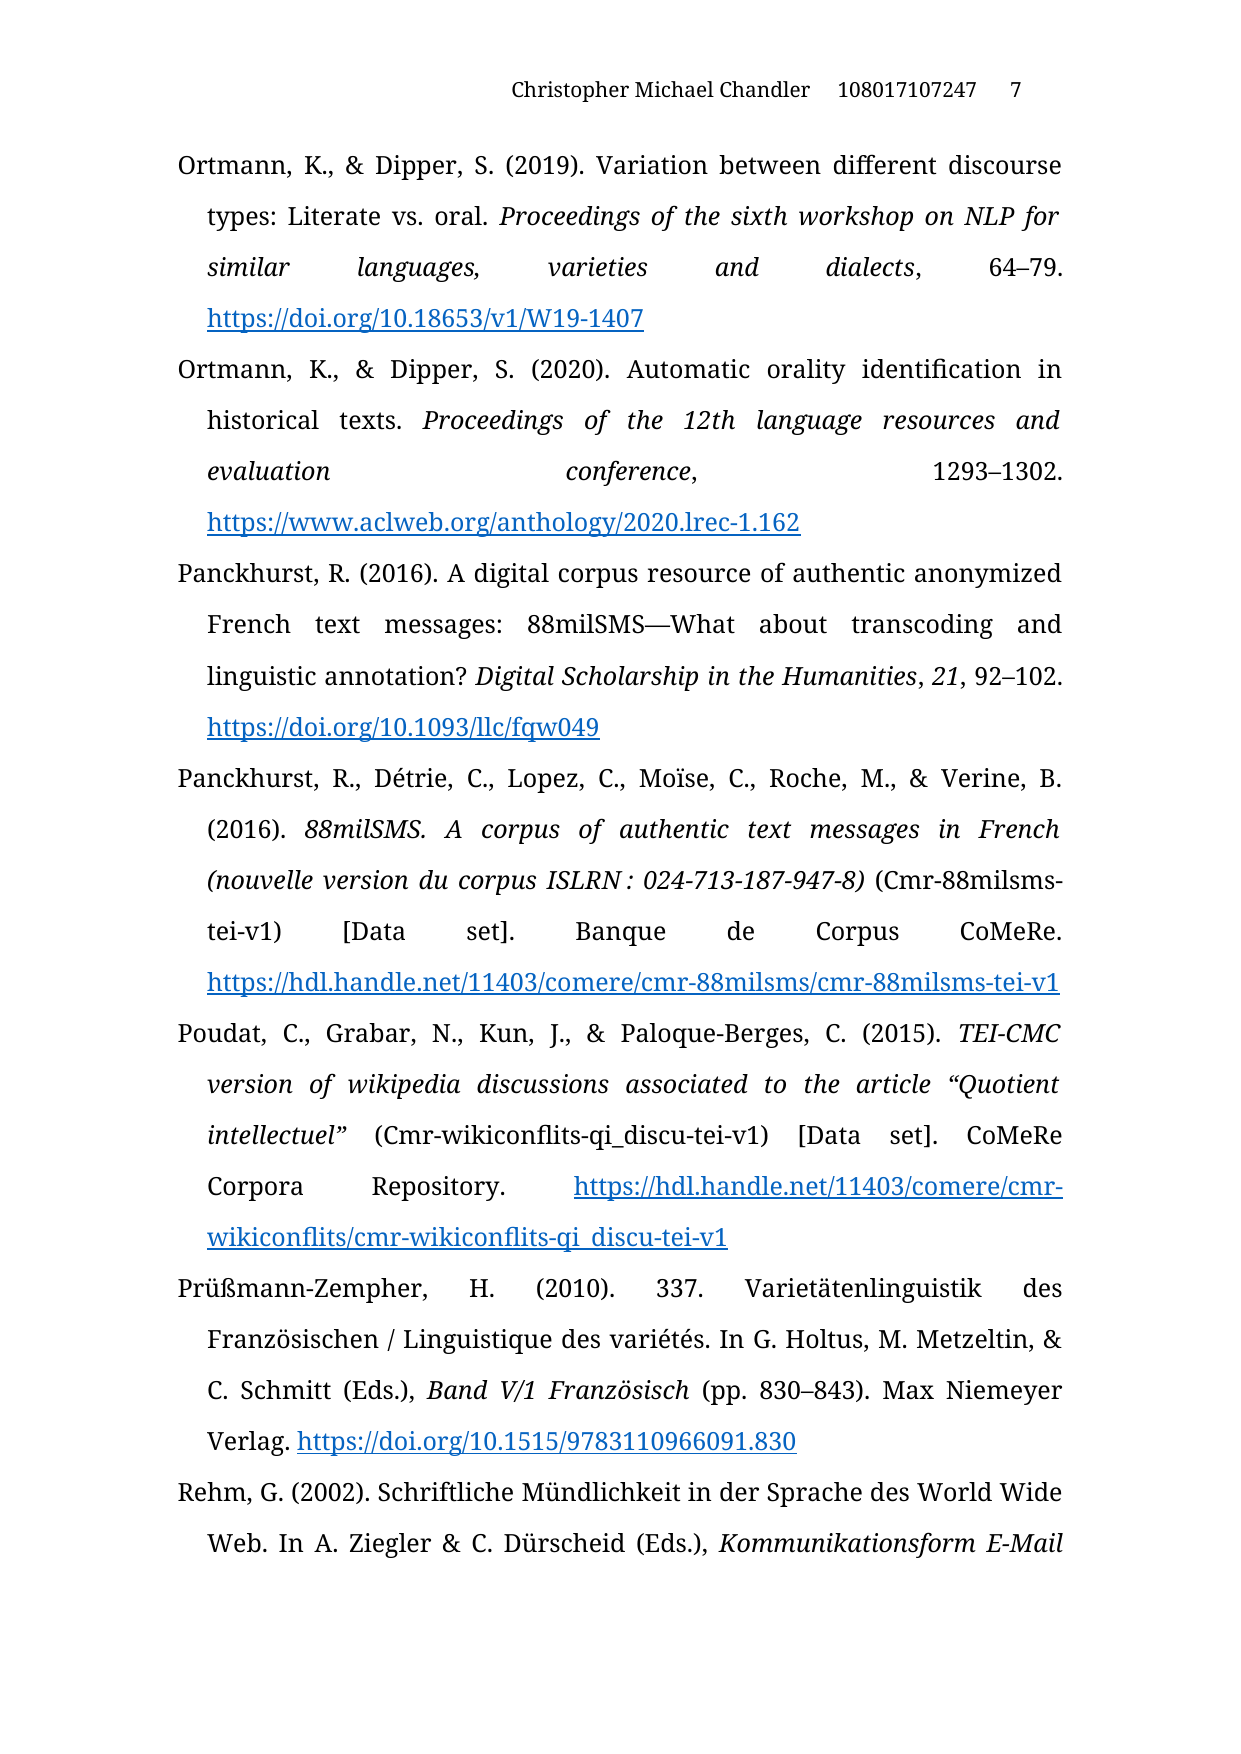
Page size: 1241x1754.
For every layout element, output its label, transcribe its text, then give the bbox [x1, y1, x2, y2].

text Ortmann, K., & Dipper, S. (2020). Automatic orality identification in historical texts. Proceedings of the 12th language resources and evaluation conference, 1293–1302. https://www.aclweb.org/anthology/2020.lrec-1.162 [177, 352, 1063, 539]
text Poudat, C., Grabar, N., Kun, J., & Paloque-Berges, C. (2015). TEI-CMC version of wikipedia discussions associated to the article “Quotient intellectuel” (Cmr-wikiconflits-qi_discu-tei-v1) [Data set]. CoMeRe Corpora Repository. https://hdl.handle.net/11403/comere/cmr-wikiconflits/cmr-wikiconflits-qi_discu-tei-v1 [177, 1015, 1063, 1254]
text Ortmann, K., & Dipper, S. (2019). Variation between different discourse types: Literate vs. oral. Proceedings of the sixth workshop on NLP for similar languages, varieties and dialects, 64–79. https://doi.org/10.18653/v1/W19-1407 [177, 148, 1063, 335]
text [177, 1475, 1063, 1560]
text Prüßmann-Zempher, H. (2010). 337. Varietätenlinguistik des Französischen / Linguistique des variétés. In G. Holtus, M. Metzeltin, & C. Schmitt (Eds.), Band V/1 Französisch (pp. 830–843). Max Niemeyer Verlag. https://doi.org/10.1515/9783110966091.830 [177, 1271, 1063, 1458]
text Panckhurst, R., Détrie, C., Lopez, C., Moïse, C., Roche, M., & Verine, B. (2016). 88milSMS. A corpus of authentic text messages in French (nouvelle version du corpus ISLRN : 024-713-187-947-8) (Cmr-88milsms-tei-v1) [Data set]. Banque de Corpus CoMeRe. https://hdl.handle.net/11403/comere/cmr-88milsms/cmr-88milsms-tei-v1 [177, 760, 1063, 998]
text Panckhurst, R. (2016). A digital corpus resource of authentic anonymized French text messages: 88milSMS—What about transcoding and linguistic annotation? Digital Scholarship in the Humanities, 21, 92–102. https://doi.org/10.1093/llc/fqw049 [177, 556, 1063, 743]
